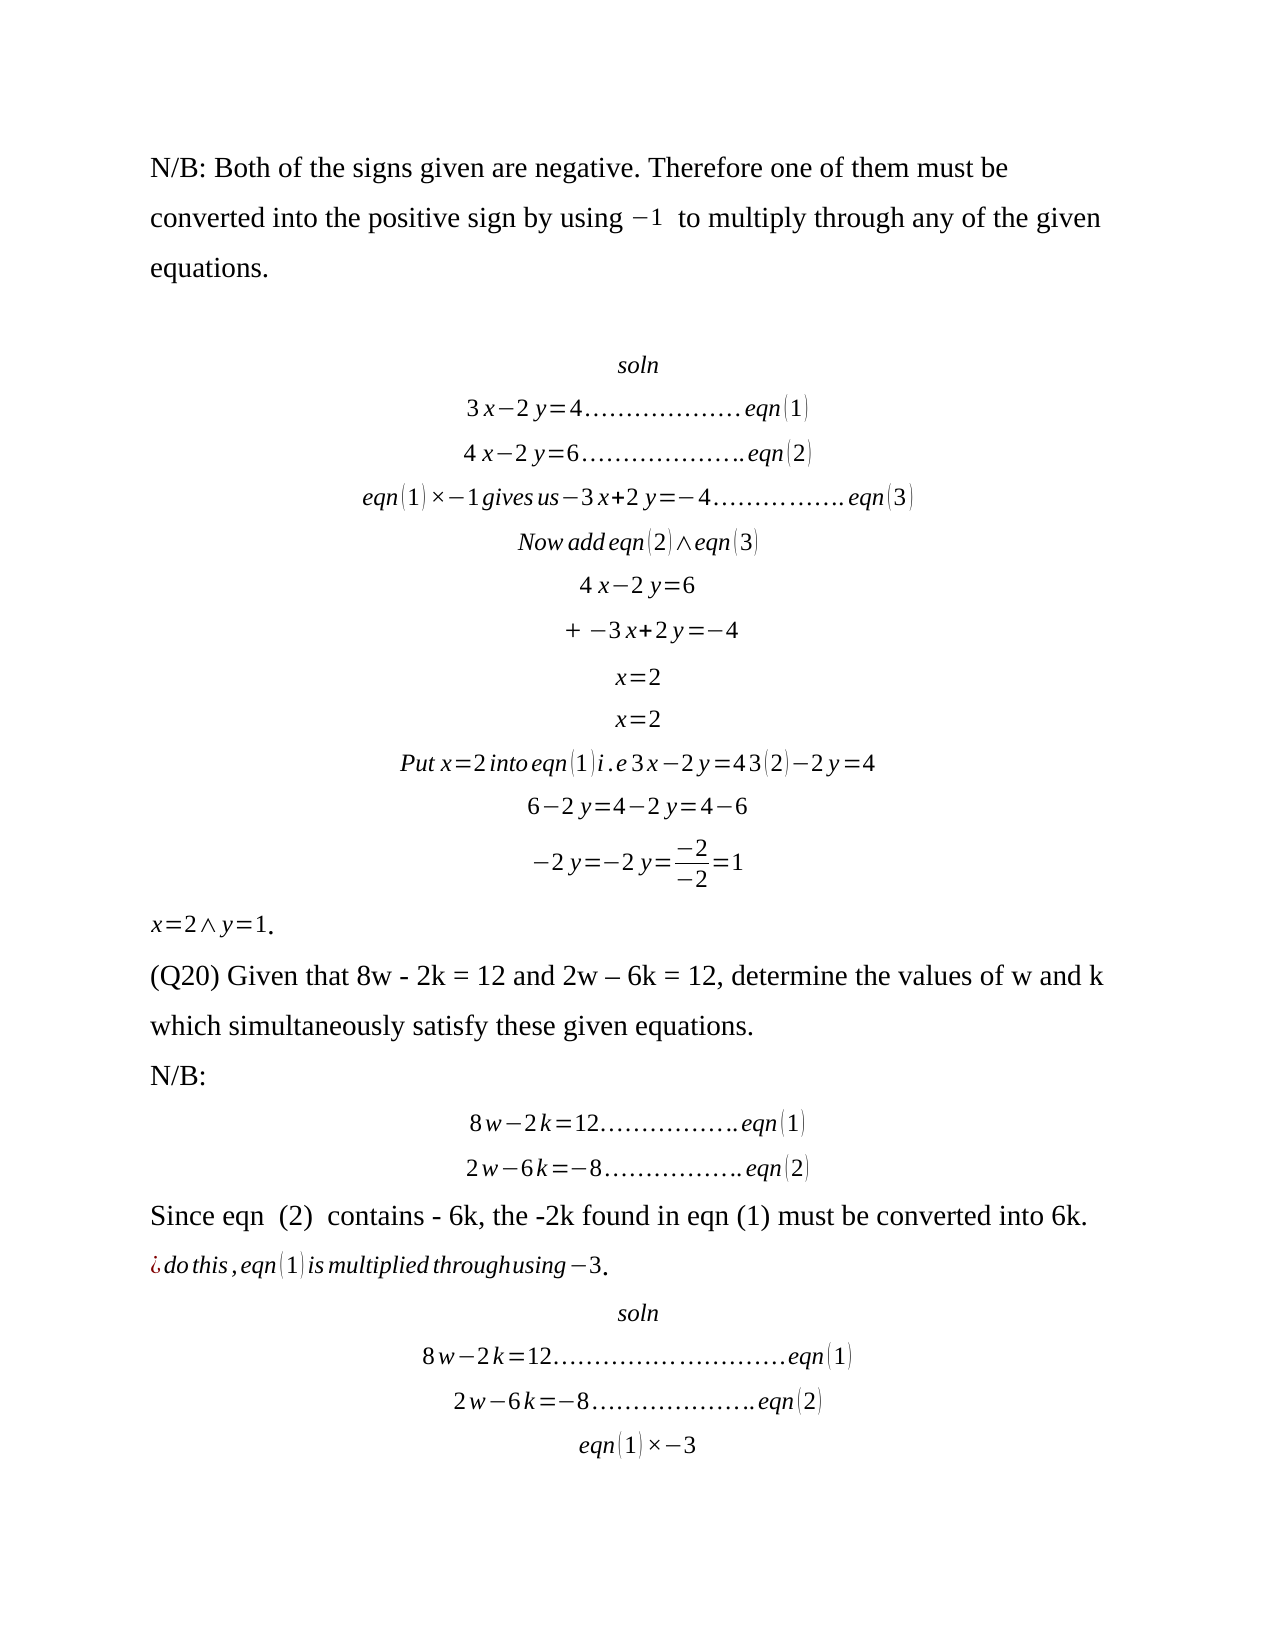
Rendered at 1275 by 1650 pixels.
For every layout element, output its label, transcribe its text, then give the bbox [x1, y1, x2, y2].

text . [150, 907, 1125, 941]
text Since eqn (2) contains - 6k, the -2k found in eqn (1) must be converted into 6k. . [150, 1198, 1125, 1282]
text N/B: Both of the signs given are negative. Therefore one of them must be converted into the positive sign by using to multiply through any of the given equations. [150, 150, 1125, 284]
text (Q20) Given that 8w - 2k = 12 and 2w – 6k = 12, determine the values of w and k which simultaneously satisfy these given equations. [150, 958, 1125, 1041]
text N/B: [150, 1058, 1125, 1092]
text + [150, 613, 1125, 647]
